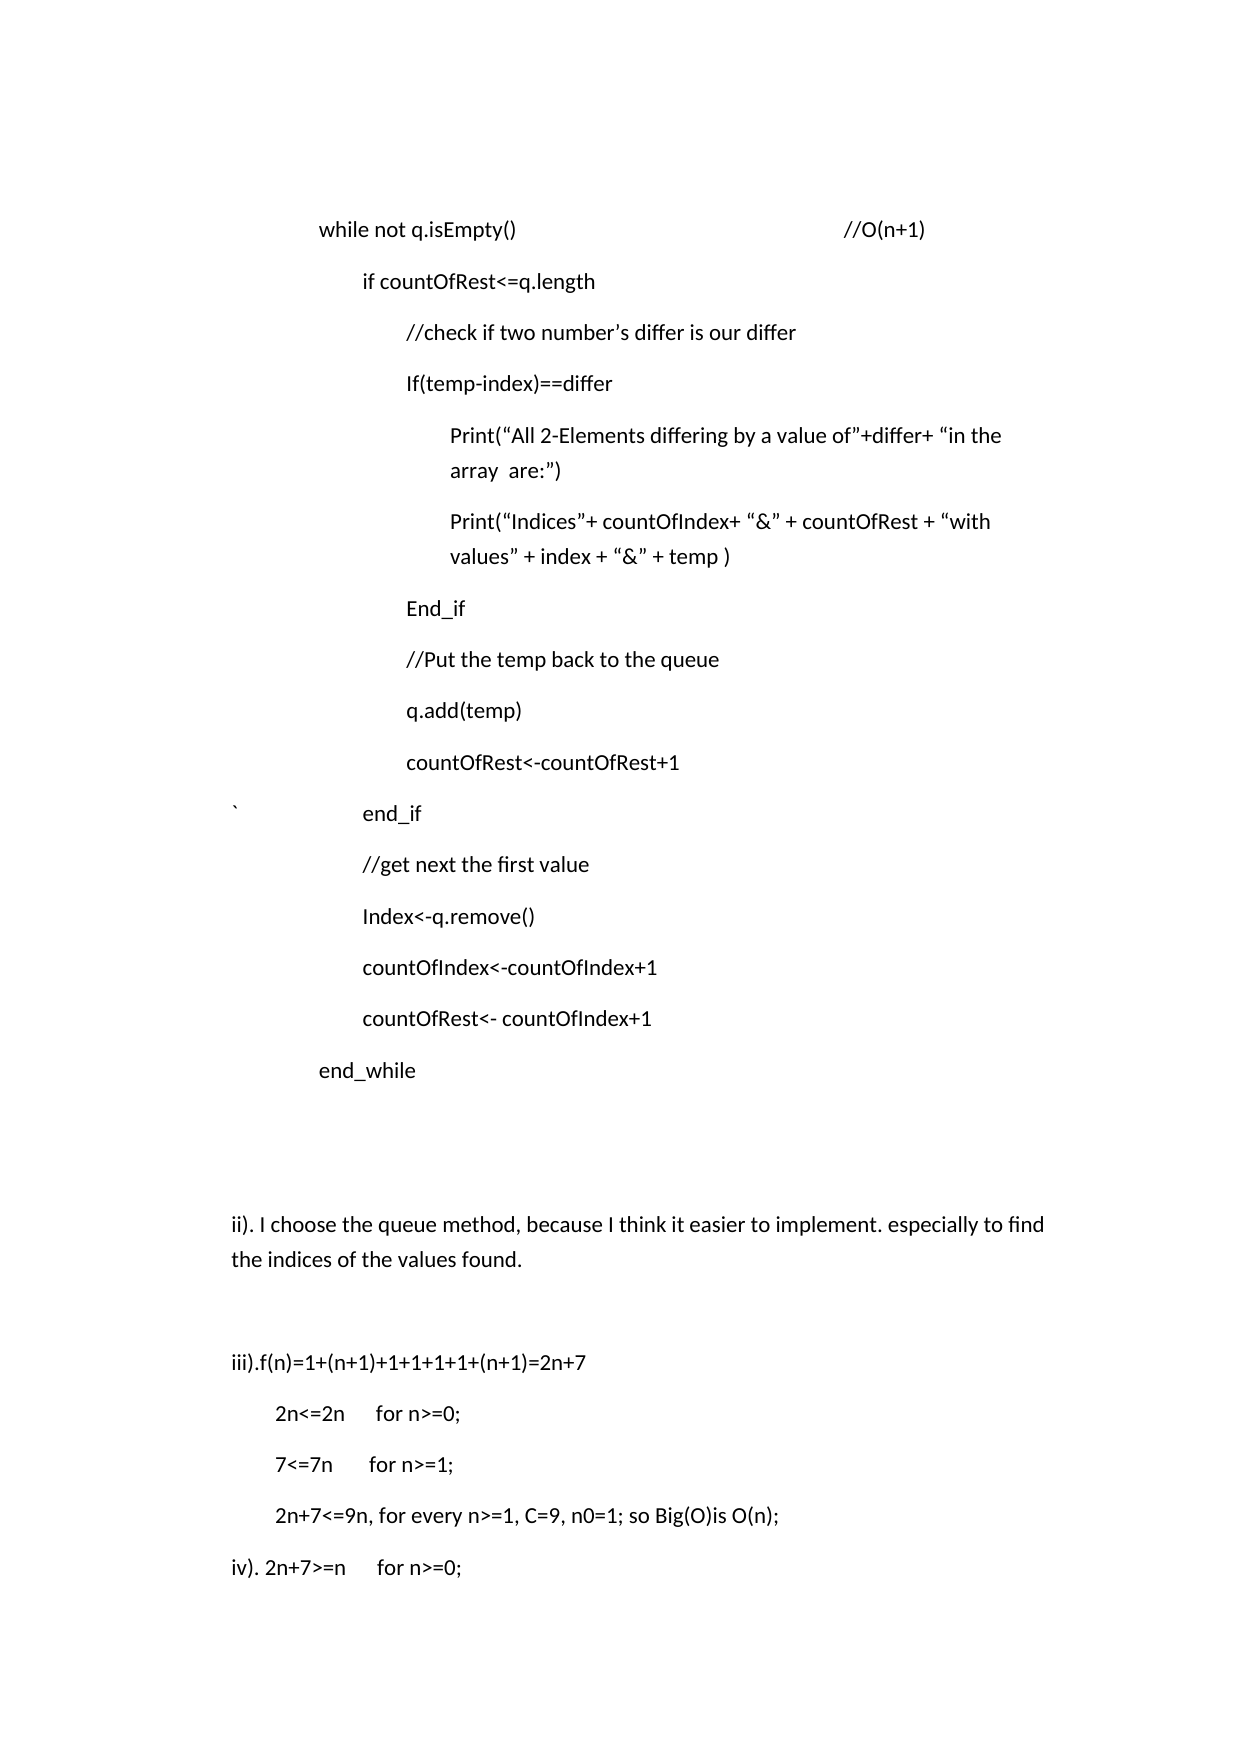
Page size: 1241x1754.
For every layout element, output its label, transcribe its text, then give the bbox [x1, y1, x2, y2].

text //check if two number’s differ is our differ [187, 316, 1053, 348]
text countOfRest<-countOfRest+1 [187, 746, 1053, 778]
text if countOfRest<=q.length [187, 265, 1053, 297]
text Index<-q.remove() [187, 899, 1053, 932]
text iii).f(n)=1+(n+1)+1+1+1+1+(n+1)=2n+7 [231, 1345, 1053, 1378]
text If(temp-index)==differ [187, 367, 1053, 400]
text countOfRest<- countOfIndex+1 [187, 1002, 1053, 1035]
text Print(“Indices”+ countOfIndex+ “&” + countOfRest + “with values” + index + “&” + temp ) [450, 505, 1053, 573]
text 7<=7n for n>=1; [231, 1448, 1053, 1481]
text countOfIndex<-countOfIndex+1 [187, 951, 1053, 983]
text //get next the first value [187, 848, 1053, 881]
text ii). I choose the queue method, because I think it easier to implement. especially to find the indices of the values found. [231, 1208, 1053, 1275]
text Print(“All 2-Elements differing by a value of”+differ+ “in the array are:”) [450, 419, 1053, 486]
text End_if [187, 591, 1053, 624]
text iv). 2n+7>=n for n>=0; [187, 1551, 1053, 1583]
text end_while [187, 1054, 1053, 1086]
text ` end_if [187, 797, 1053, 829]
text 2n<=2n for n>=0; [231, 1397, 1053, 1429]
text //Put the temp back to the queue [187, 643, 1053, 675]
text while not q.isEmpty() //O(n+1) [187, 213, 1053, 246]
text 2n+7<=9n, for every n>=1, C=9, n0=1; so Big(O)is O(n); [231, 1499, 1053, 1532]
text q.add(temp) [187, 694, 1053, 727]
